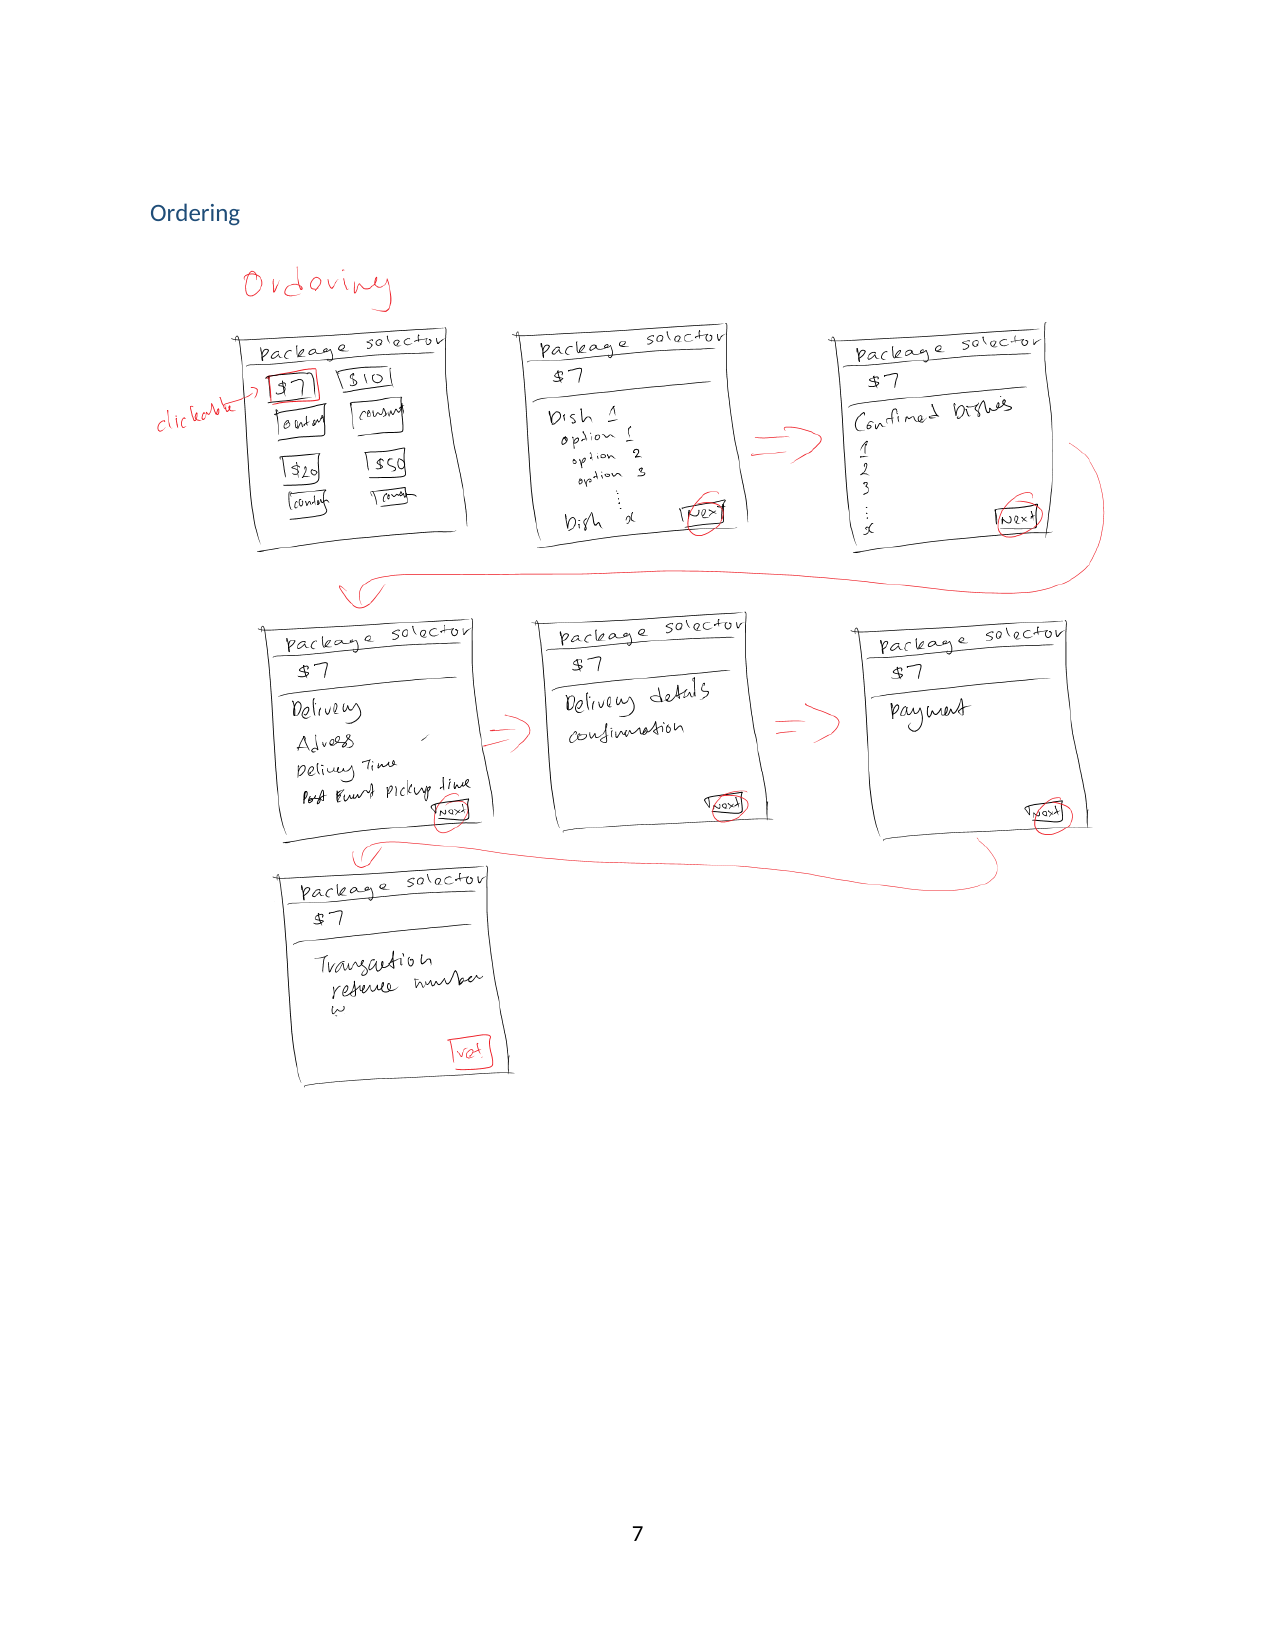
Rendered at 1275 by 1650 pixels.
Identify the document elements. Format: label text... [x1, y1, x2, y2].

picture [150, 229, 1125, 1090]
subtitle Ordering [150, 197, 1125, 227]
